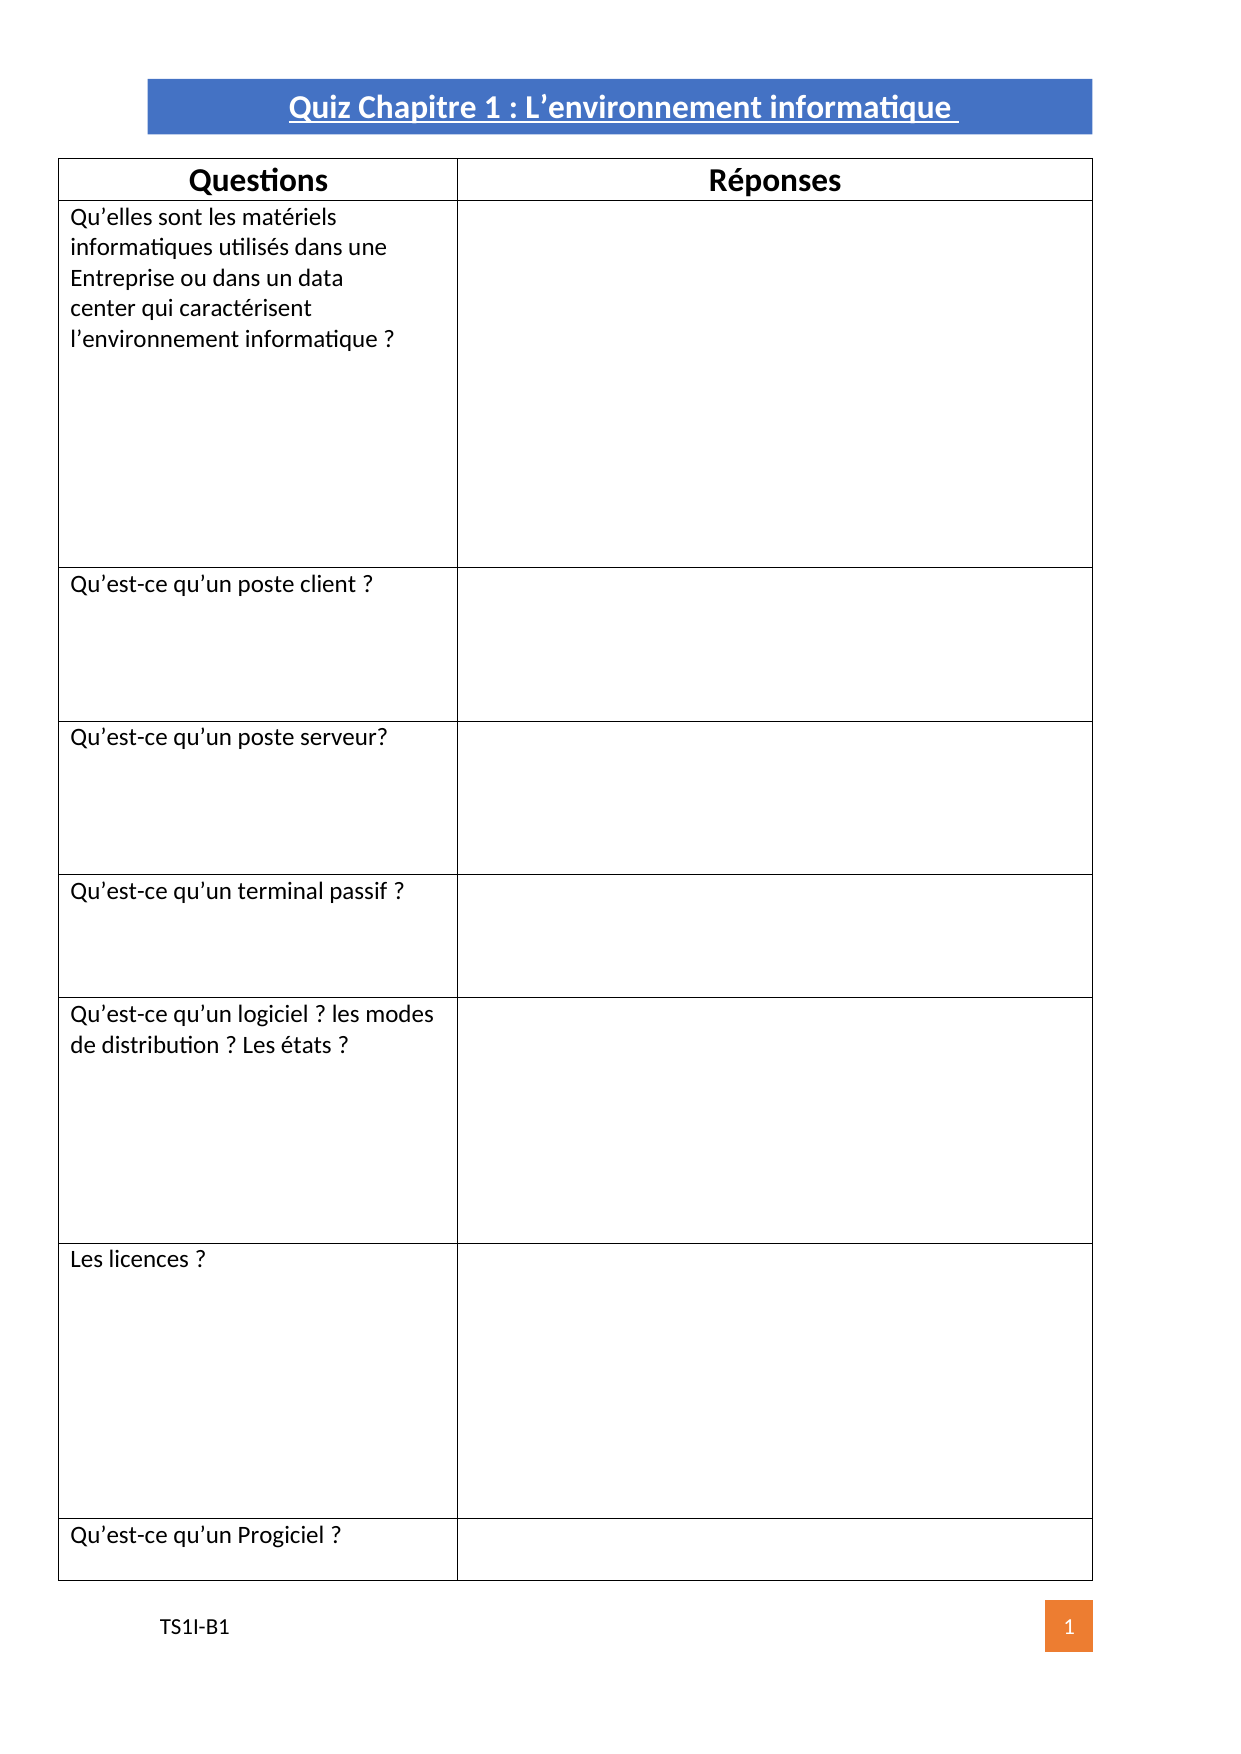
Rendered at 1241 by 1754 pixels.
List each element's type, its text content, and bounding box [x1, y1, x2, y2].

table_cell Qu’est-ce qu’un terminal passif ? [59, 875, 457, 997]
table_header Questions [59, 159, 457, 199]
table_cell [458, 998, 1092, 1242]
table_cell [458, 1519, 1092, 1580]
table_cell [458, 201, 1092, 567]
table_cell Qu’est-ce qu’un poste serveur? [59, 722, 457, 874]
table_cell Qu’est-ce qu’un poste client ? [59, 568, 457, 721]
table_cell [59, 1519, 457, 1580]
table_header Réponses [458, 159, 1092, 199]
table_cell [458, 568, 1092, 721]
table_cell Qu’est-ce qu’un logiciel ? les modes de distribution ? Les états ? [59, 998, 457, 1242]
table_cell [458, 1244, 1092, 1518]
table_cell [458, 875, 1092, 997]
table_cell [458, 722, 1092, 874]
table_cell Les licences ? [59, 1244, 457, 1518]
table_cell Qu’elles sont les matériels informatiques utilisés dans une Entreprise ou dans un data center qui caractérisent l’environnement informatique ? [59, 201, 457, 567]
